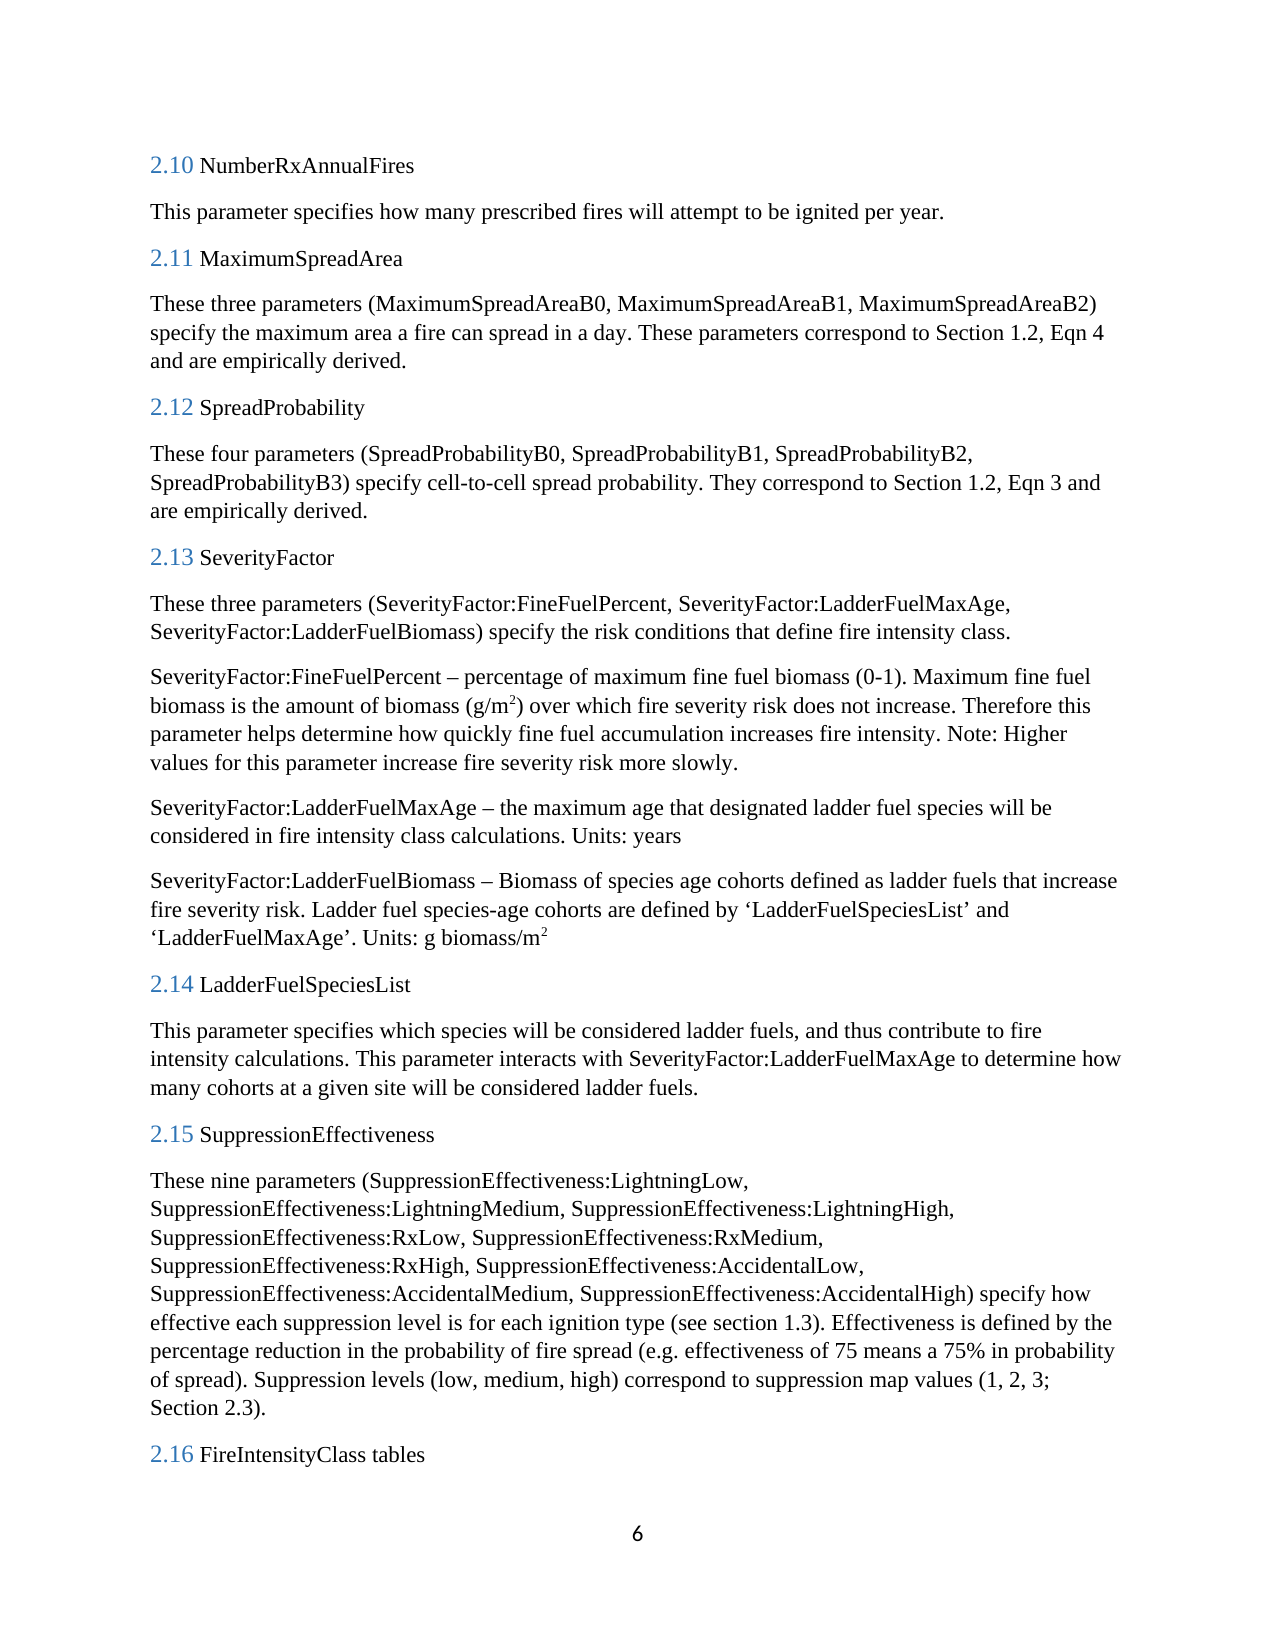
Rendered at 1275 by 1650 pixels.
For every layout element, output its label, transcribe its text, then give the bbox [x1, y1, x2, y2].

text 2.15 SuppressionEffectiveness [150, 1119, 1125, 1148]
text 2.11 MaximumSpreadArea [150, 243, 1125, 272]
text This parameter specifies how many prescribed fires will attempt to be ignited per year. [150, 198, 1125, 224]
text This parameter specifies which species will be considered ladder fuels, and thus contribute to fire intensity calculations. This parameter interacts with SeverityFactor:LadderFuelMaxAge to determine how many cohorts at a given site will be considered ladder fuels. [150, 1017, 1125, 1100]
text These three parameters (SeverityFactor:FineFuelPercent, SeverityFactor:LadderFuelMaxAge, SeverityFactor:LadderFuelBiomass) specify the risk conditions that define fire intensity class. [150, 590, 1125, 645]
text SeverityFactor:LadderFuelBiomass – Biomass of species age cohorts defined as ladder fuels that increase fire severity risk. Ladder fuel species-age cohorts are defined by ‘LadderFuelSpeciesList’ and ‘LadderFuelMaxAge’. Units: g biomass/m2 [150, 867, 1125, 951]
text SeverityFactor:FineFuelPercent – percentage of maximum fine fuel biomass (0-1). Maximum fine fuel biomass is the amount of biomass (g/m2) over which fire severity risk does not increase. Therefore this parameter helps determine how quickly fine fuel accumulation increases fire intensity. Note: Higher values for this parameter increase fire severity risk more slowly. [150, 663, 1125, 775]
text 2.13 SeverityFactor [150, 542, 1125, 571]
text 2.12 SpreadProbability [150, 392, 1125, 421]
text These four parameters (SpreadProbabilityB0, SpreadProbabilityB1, SpreadProbabilityB2, SpreadProbabilityB3) specify cell-to-cell spread probability. They correspond to Section 1.2, Eqn 3 and are empirically derived. [150, 440, 1125, 523]
text 2.16 FireIntensityClass tables [150, 1439, 1125, 1468]
text These nine parameters (SuppressionEffectiveness:LightningLow, SuppressionEffectiveness:LightningMedium, SuppressionEffectiveness:LightningHigh, SuppressionEffectiveness:RxLow, SuppressionEffectiveness:RxMedium, SuppressionEffectiveness:RxHigh, SuppressionEffectiveness:AccidentalLow, SuppressionEffectiveness:AccidentalMedium, SuppressionEffectiveness:AccidentalHigh) specify how effective each suppression level is for each ignition type (see section 1.3). Effectiveness is defined by the percentage reduction in the probability of fire spread (e.g. effectiveness of 75 means a 75% in probability of spread). Suppression levels (low, medium, high) correspond to suppression map values (1, 2, 3; Section 2.3). [150, 1167, 1125, 1421]
text These three parameters (MaximumSpreadAreaB0, MaximumSpreadAreaB1, MaximumSpreadAreaB2) specify the maximum area a fire can spread in a day. These parameters correspond to Section 1.2, Eqn 4 and are empirically derived. [150, 291, 1125, 374]
text 2.14 LadderFuelSpeciesList [150, 969, 1125, 998]
text 2.10 NumberRxAnnualFires [150, 150, 1125, 179]
text SeverityFactor:LadderFuelMaxAge – the maximum age that designated ladder fuel species will be considered in fire intensity class calculations. Units: years [150, 794, 1125, 849]
